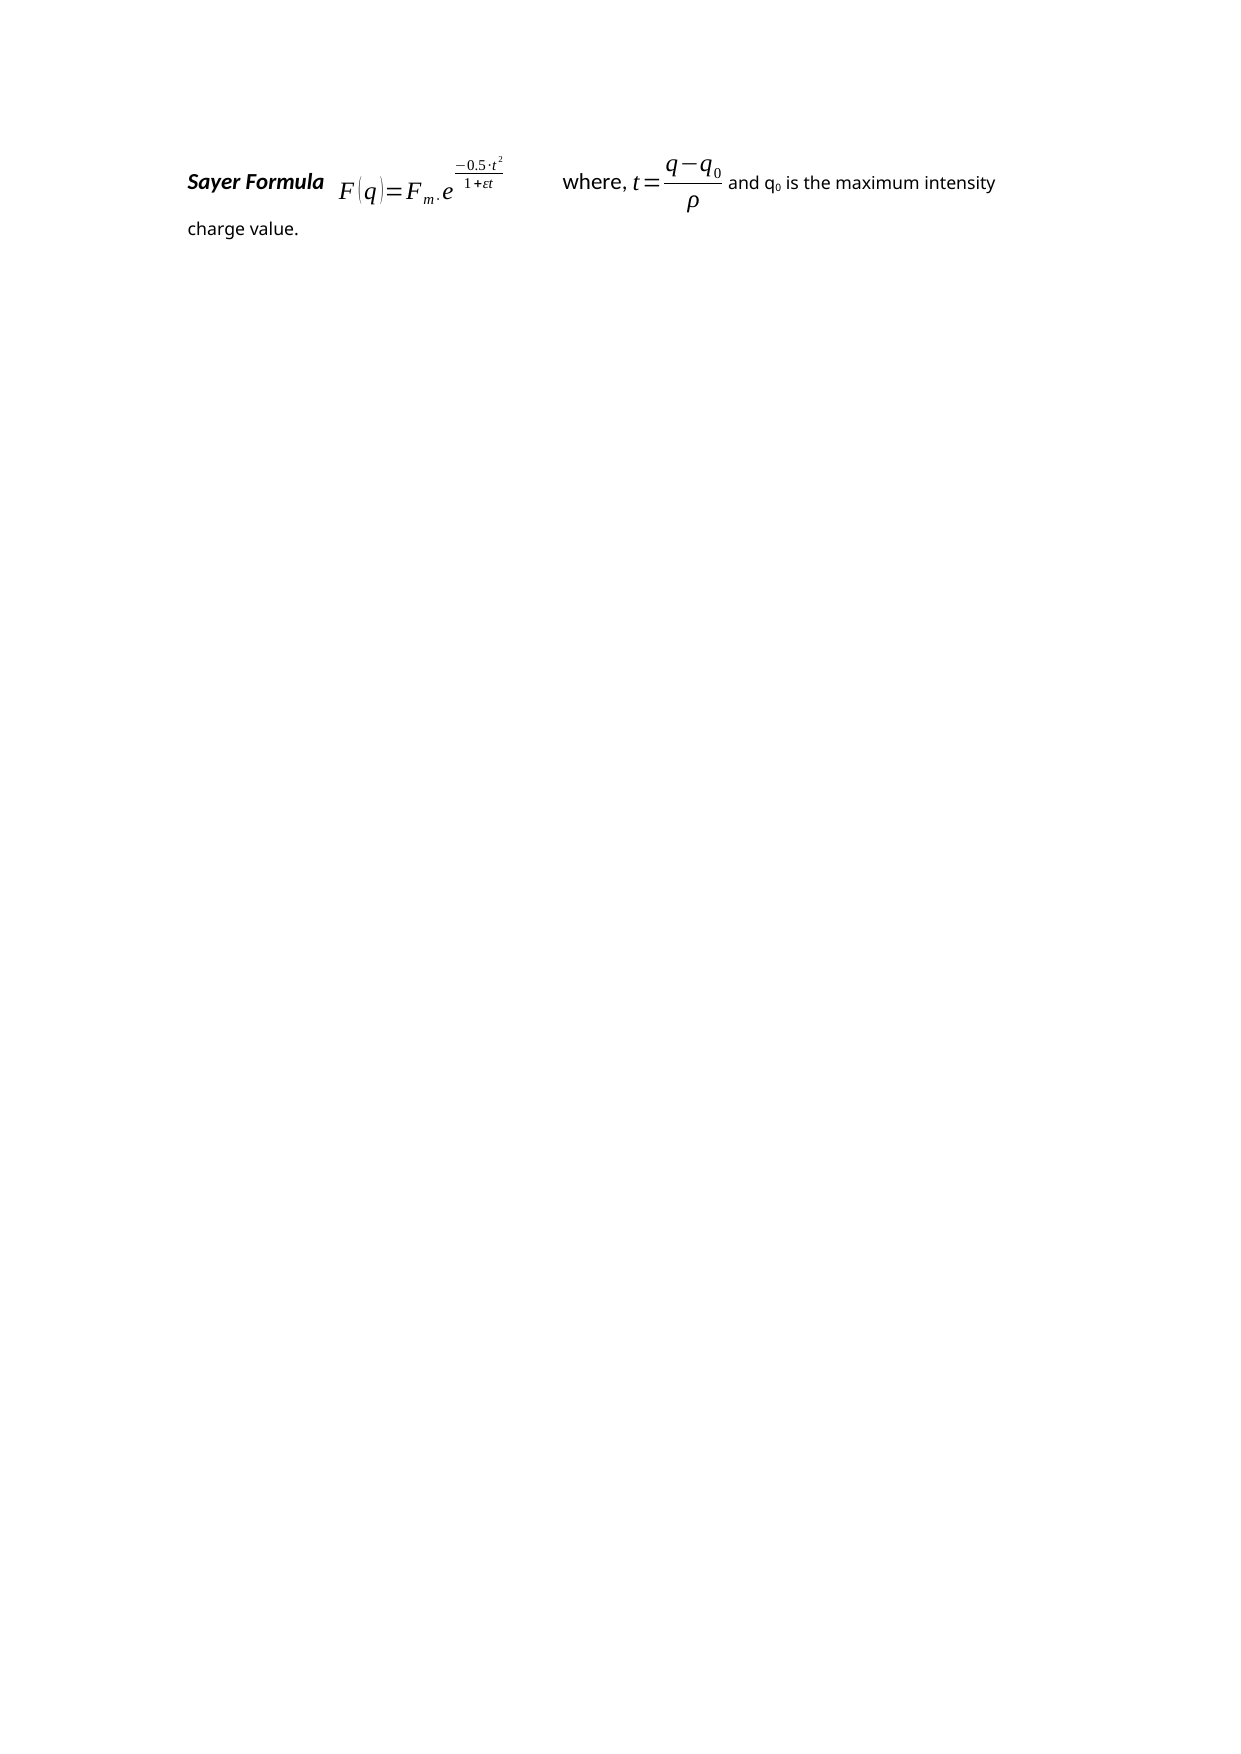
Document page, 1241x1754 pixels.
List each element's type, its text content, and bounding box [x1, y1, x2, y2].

text Sayer Formula where, and q0 is the maximum intensity charge value. [187, 150, 1053, 240]
